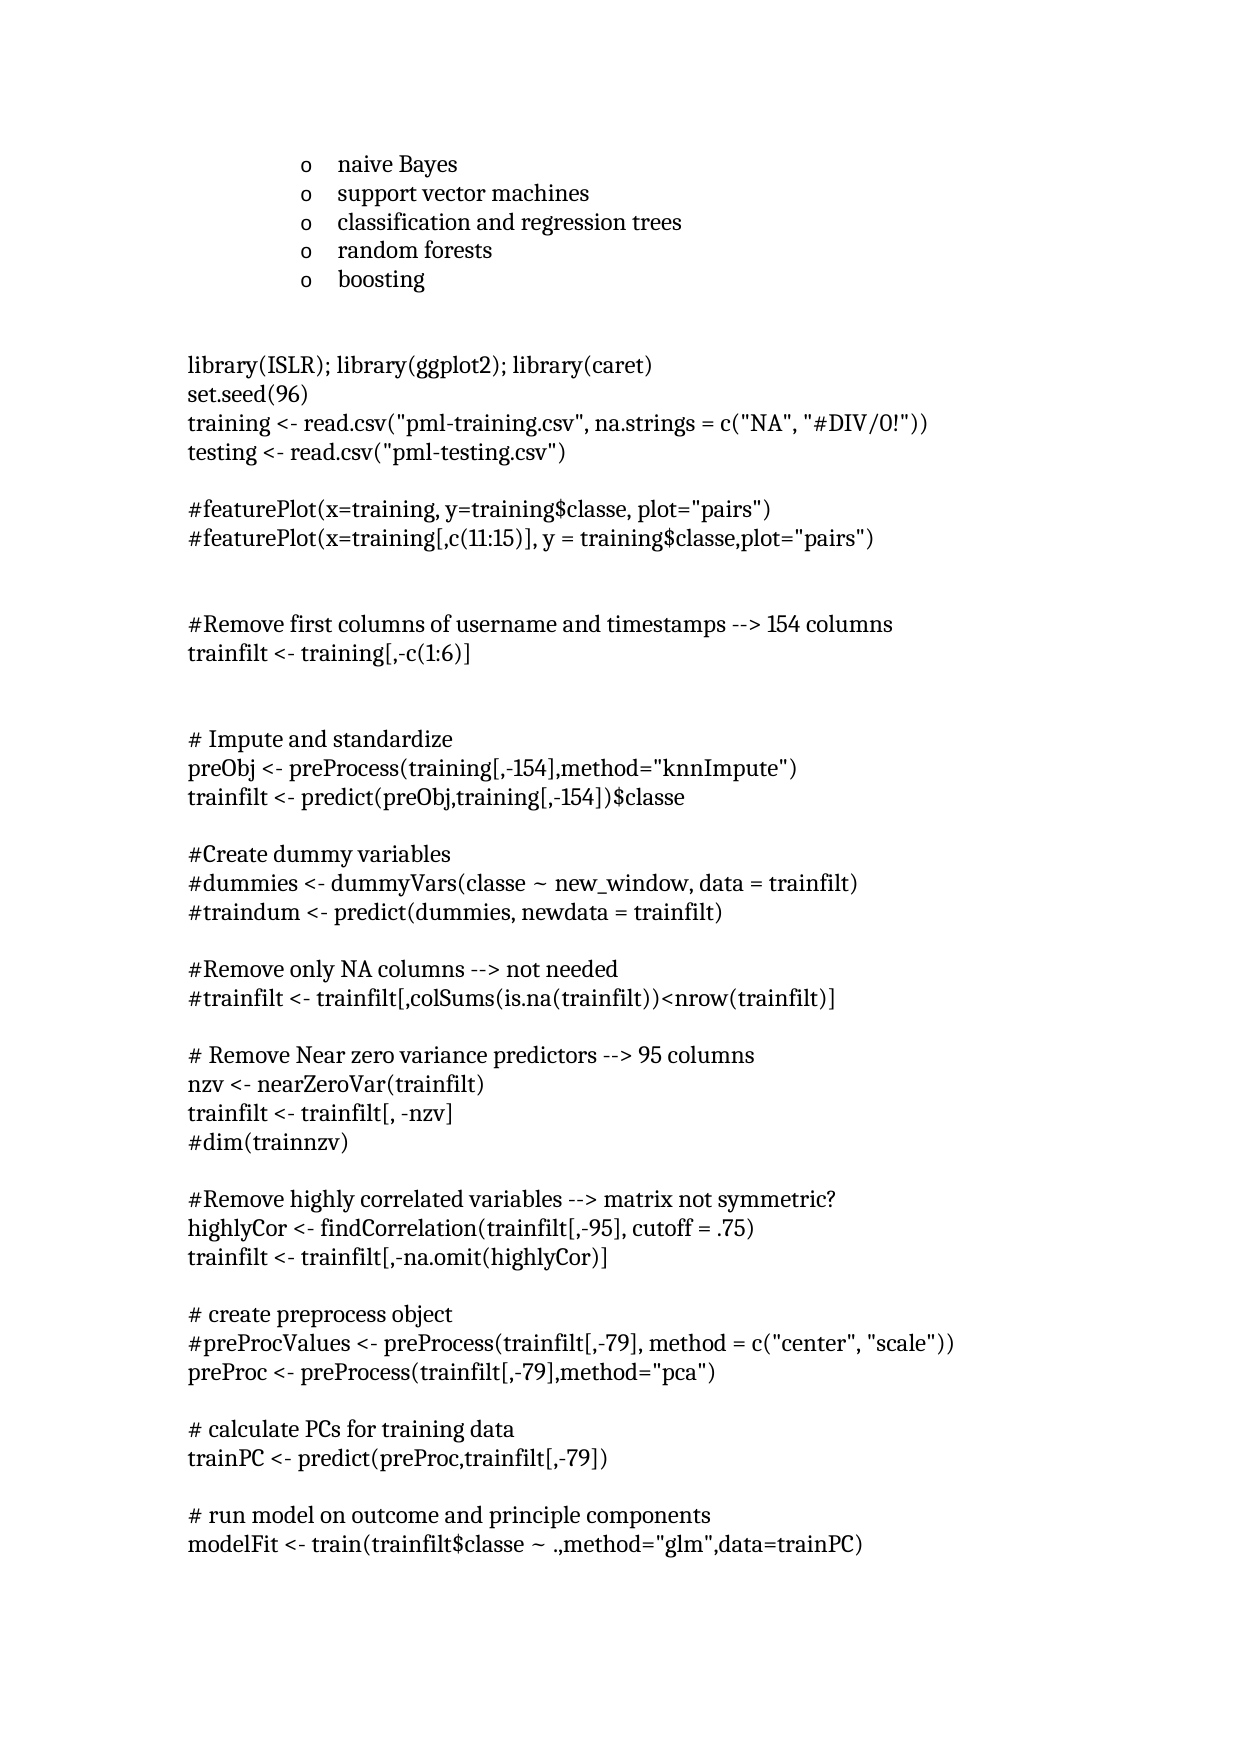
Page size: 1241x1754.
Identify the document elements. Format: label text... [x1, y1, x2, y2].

text #dummies <- dummyVars(classe ~ new_window, data = trainfilt) [187, 869, 1053, 897]
text trainfilt <- predict(preObj,training[,-154])$classe [187, 782, 1053, 811]
text set.seed(96) [187, 380, 1053, 409]
list boosting [300, 265, 1053, 294]
text trainfilt <- training[,-c(1:6)] [187, 639, 1053, 667]
text library(ISLR); library(ggplot2); library(caret) [187, 351, 1053, 380]
text nzv <- nearZeroVar(trainfilt) [187, 1070, 1053, 1099]
text #dim(trainnzv) [187, 1127, 1053, 1156]
text trainPC <- predict(preProc,trainfilt[,-79]) [187, 1444, 1053, 1472]
list naive Bayes [300, 150, 1053, 179]
text #traindum <- predict(dummies, newdata = trainfilt) [187, 897, 1053, 926]
text preProc <- preProcess(trainfilt[,-79],method="pca") [187, 1357, 1053, 1386]
text # Impute and standardize [187, 725, 1053, 754]
text #featurePlot(x=training[,c(11:15)], y = training$classe,plot="pairs") [187, 524, 1053, 552]
text training <- read.csv("pml-training.csv", na.strings = c("NA", "#DIV/0!")) [187, 409, 1053, 437]
text highlyCor <- findCorrelation(trainfilt[,-95], cutoff = .75) [187, 1214, 1053, 1242]
list random forests [300, 236, 1053, 265]
text # run model on outcome and principle components [187, 1501, 1053, 1530]
text modelFit <- train(trainfilt$classe ~ .,method="glm",data=trainPC) [187, 1530, 1053, 1559]
text # create preprocess object [187, 1300, 1053, 1329]
text #Remove only NA columns --> not needed [187, 955, 1053, 984]
text #trainfilt <- trainfilt[,colSums(is.na(trainfilt))<nrow(trainfilt)] [187, 984, 1053, 1012]
text # Remove Near zero variance predictors --> 95 columns [187, 1041, 1053, 1070]
text #Remove first columns of username and timestamps --> 154 columns [187, 610, 1053, 639]
text #Remove highly correlated variables --> matrix not symmetric? [187, 1185, 1053, 1214]
list classification and regression trees [300, 207, 1053, 236]
list support vector machines [300, 179, 1053, 207]
text testing <- read.csv("pml-testing.csv") [187, 437, 1053, 466]
text trainfilt <- trainfilt[,-na.omit(highlyCor)] [187, 1242, 1053, 1271]
text preObj <- preProcess(training[,-154],method="knnImpute") [187, 754, 1053, 782]
text #preProcValues <- preProcess(trainfilt[,-79], method = c("center", "scale")) [187, 1329, 1053, 1357]
text #featurePlot(x=training, y=training$classe, plot="pairs") [187, 495, 1053, 524]
text trainfilt <- trainfilt[, -nzv] [187, 1099, 1053, 1127]
text #Create dummy variables [187, 840, 1053, 869]
text # calculate PCs for training data [187, 1415, 1053, 1444]
